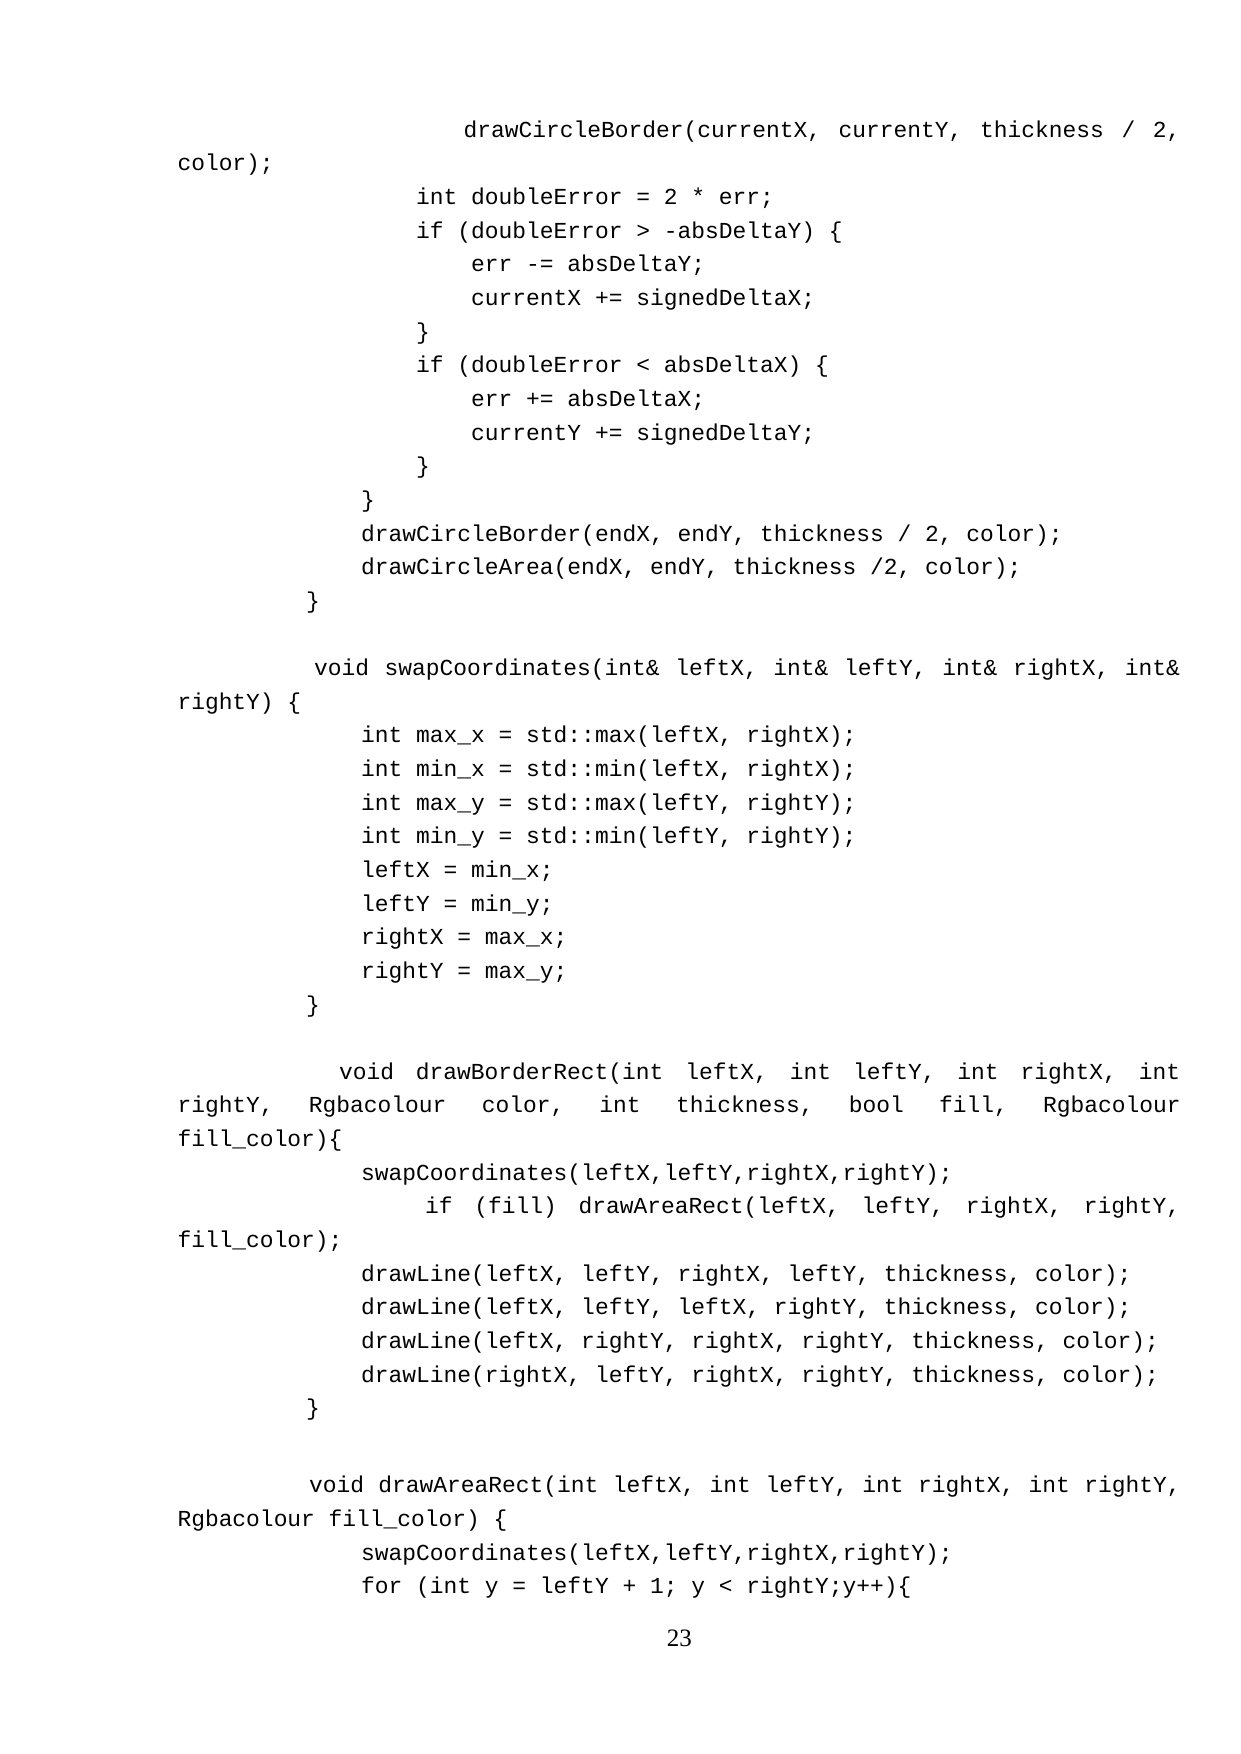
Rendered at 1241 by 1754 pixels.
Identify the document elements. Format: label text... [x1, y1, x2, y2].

text drawCircleArea(endX, endY, thickness /2, color); [177, 556, 1181, 581]
text currentX += signedDeltaX; [177, 286, 1181, 312]
text drawLine(leftX, rightY, rightX, rightY, thickness, color); [177, 1329, 1181, 1355]
text void drawBorderRect(int leftX, int leftY, int rightX, int rightY, Rgbacolour color, int thickness, bool fill, Rgbacolour fill_color){ [177, 1060, 1181, 1153]
text drawLine(leftX, leftY, rightX, leftY, thickness, color); [177, 1262, 1181, 1288]
text if (doubleError < absDeltaX) { [177, 354, 1181, 379]
text drawCircleBorder(currentX, currentY, thickness / 2, color); [177, 118, 1181, 178]
text } [177, 320, 1181, 346]
text int max_y = std::max(leftY, rightY); [177, 791, 1181, 817]
text leftX = min_x; [177, 858, 1181, 884]
text } [177, 454, 1181, 481]
text void swapCoordinates(int& leftX, int& leftY, int& rightX, int& rightY) { [177, 656, 1181, 716]
text int max_x = std::max(leftX, rightX); [177, 724, 1181, 750]
text } [177, 488, 1181, 514]
text int min_y = std::min(leftY, rightY); [177, 825, 1181, 851]
text if (fill) drawAreaRect(leftX, leftY, rightX, rightY, fill_color); [177, 1195, 1181, 1254]
text rightX = max_x; [177, 926, 1181, 952]
text int doubleError = 2 * err; [177, 185, 1181, 211]
text } [177, 589, 1181, 615]
text } [177, 1397, 1181, 1423]
text void drawAreaRect(int leftX, int leftY, int rightX, int rightY, Rgbacolour fill_color) { [177, 1474, 1181, 1533]
text for (int y = leftY + 1; y < rightY;y++){ [177, 1575, 1181, 1601]
text rightY = max_y; [177, 959, 1181, 985]
text err += absDeltaX; [177, 387, 1181, 413]
text swapCoordinates(leftX,leftY,rightX,rightY); [177, 1161, 1181, 1187]
text leftY = min_y; [177, 892, 1181, 918]
text currentY += signedDeltaY; [177, 421, 1181, 447]
text } [177, 993, 1181, 1019]
text swapCoordinates(leftX,leftY,rightX,rightY); [177, 1541, 1181, 1567]
text err -= absDeltaY; [177, 253, 1181, 279]
text if (doubleError > -absDeltaY) { [177, 219, 1181, 245]
text drawCircleBorder(endX, endY, thickness / 2, color); [177, 522, 1181, 548]
text drawLine(leftX, leftY, leftX, rightY, thickness, color); [177, 1296, 1181, 1322]
text int min_x = std::min(leftX, rightX); [177, 757, 1181, 783]
text drawLine(rightX, leftY, rightX, rightY, thickness, color); [177, 1363, 1181, 1389]
